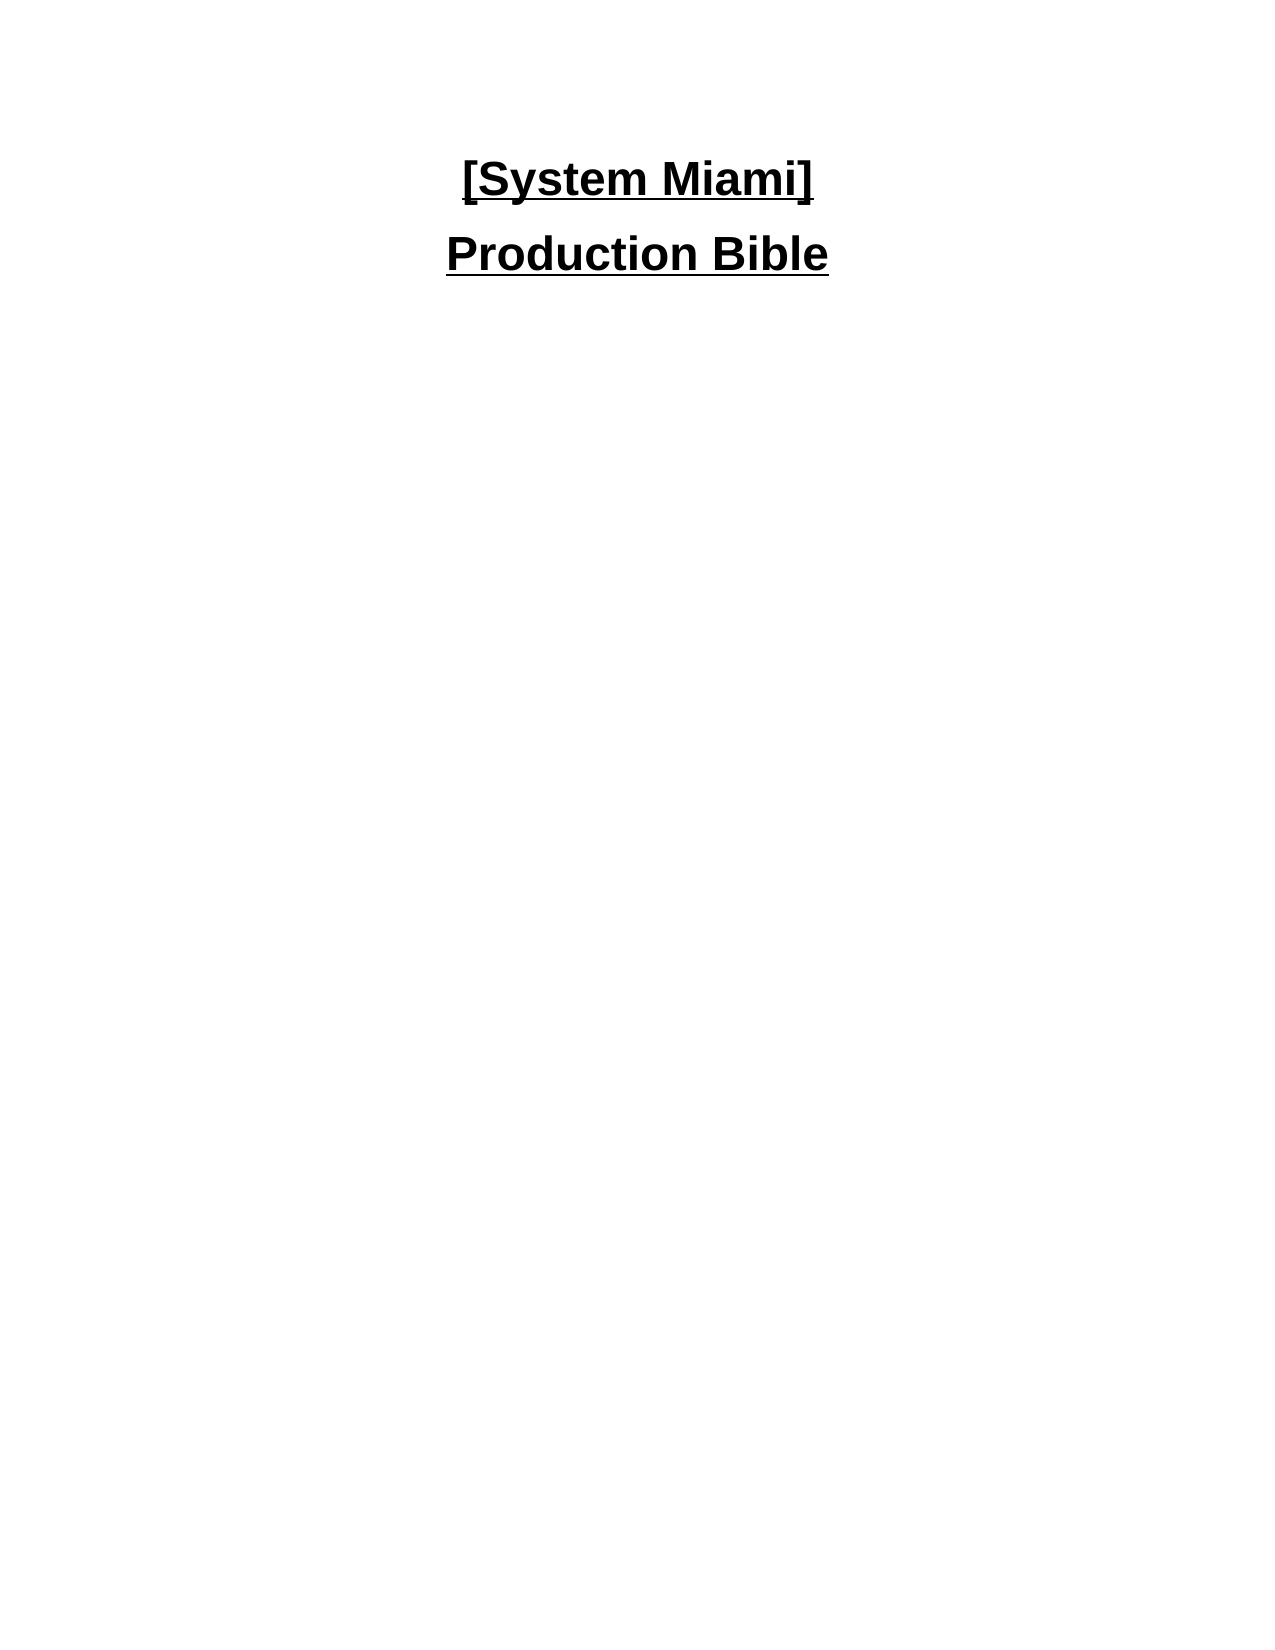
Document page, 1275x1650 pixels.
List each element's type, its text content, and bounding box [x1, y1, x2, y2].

subtitle Production Bible [150, 226, 1125, 281]
subtitle [System Miami] [150, 150, 1125, 205]
